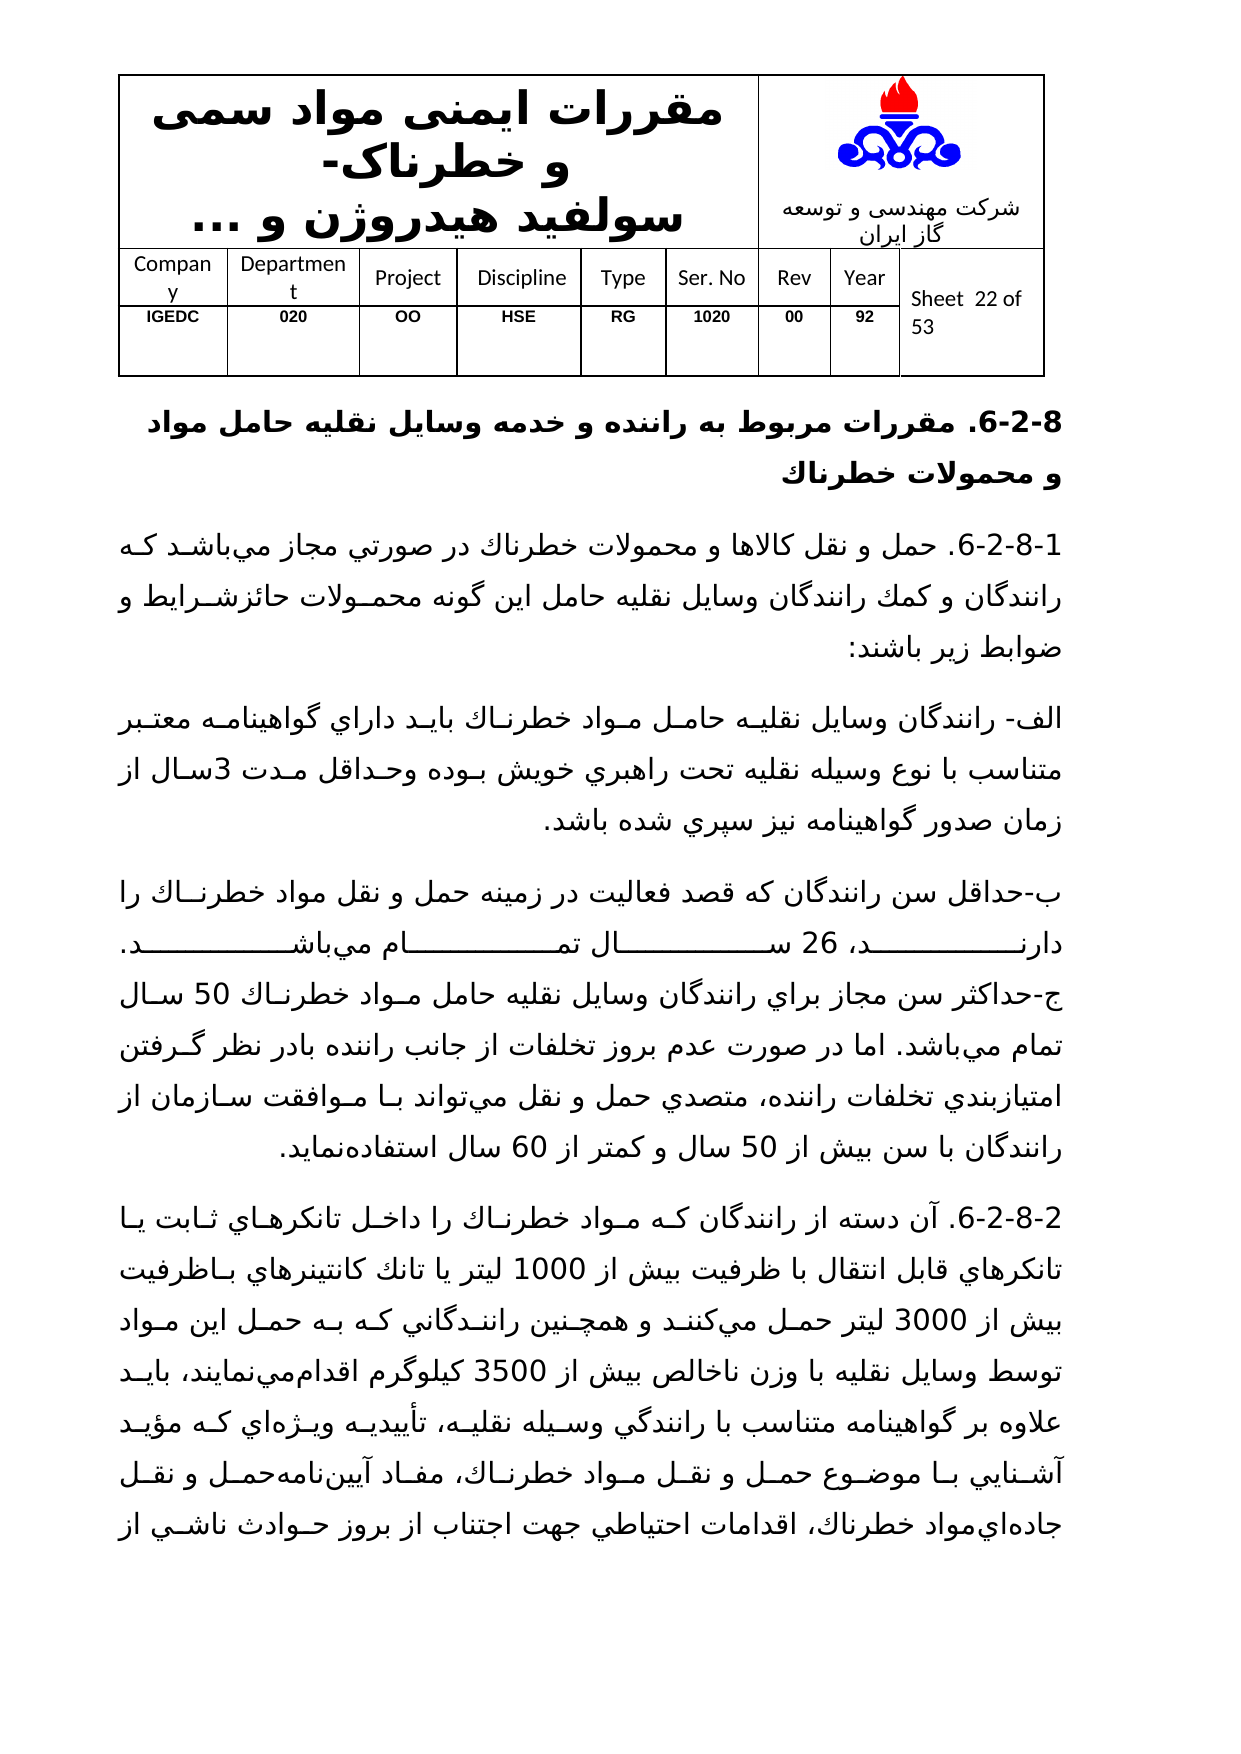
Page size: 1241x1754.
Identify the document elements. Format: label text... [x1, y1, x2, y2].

text ‌‌6-2-8-1. حمل و نقل كالاها و محمولات خطرناك در صورتي مجاز مي‌باشد كه رانندگان و كمك رانندگان وسايل نقليه حامل اين گونه محمولات حائز‌شرايط و ضوابط زیر باشند: [119, 528, 1063, 664]
text ‌الف- رانندگان وسايل نقليه حامل مواد خطرناك بايد داراي گواهينامه معتبر متناسب با نوع وسيله نقليه تحت راهبري خويش بوده وحداقل مدت 3‌سال از زمان صدور گواهينامه نيز سپري شده باشد. [119, 702, 1063, 837]
text ‌ب-حداقل سن رانندگان كه قصد فعاليت در زمينه حمل و نقل مواد خطرناك را دارند، 26 سال تمام مي‌باشد. ‌ج-حداكثر سن مجاز براي رانندگان وسايل نقليه حامل مواد خطرناك 50 سال تمام مي‌باشد. اما در صورت عدم بروز تخلفات از جانب راننده با‌در نظر گرفتن امتيازبندي تخلفات راننده، متصدي حمل و نقل مي‌تواند با موافقت سازمان از رانندگان با سن بيش از 50 سال و كمتر از 60 سال استفاده‌نمايد. [119, 875, 1063, 1164]
text 6-2-8. مقررات مربوط به راننده و خدمه وسايل نقليه حامل مواد و محمولات خطرناك [119, 405, 1063, 490]
picture [825, 76, 977, 170]
